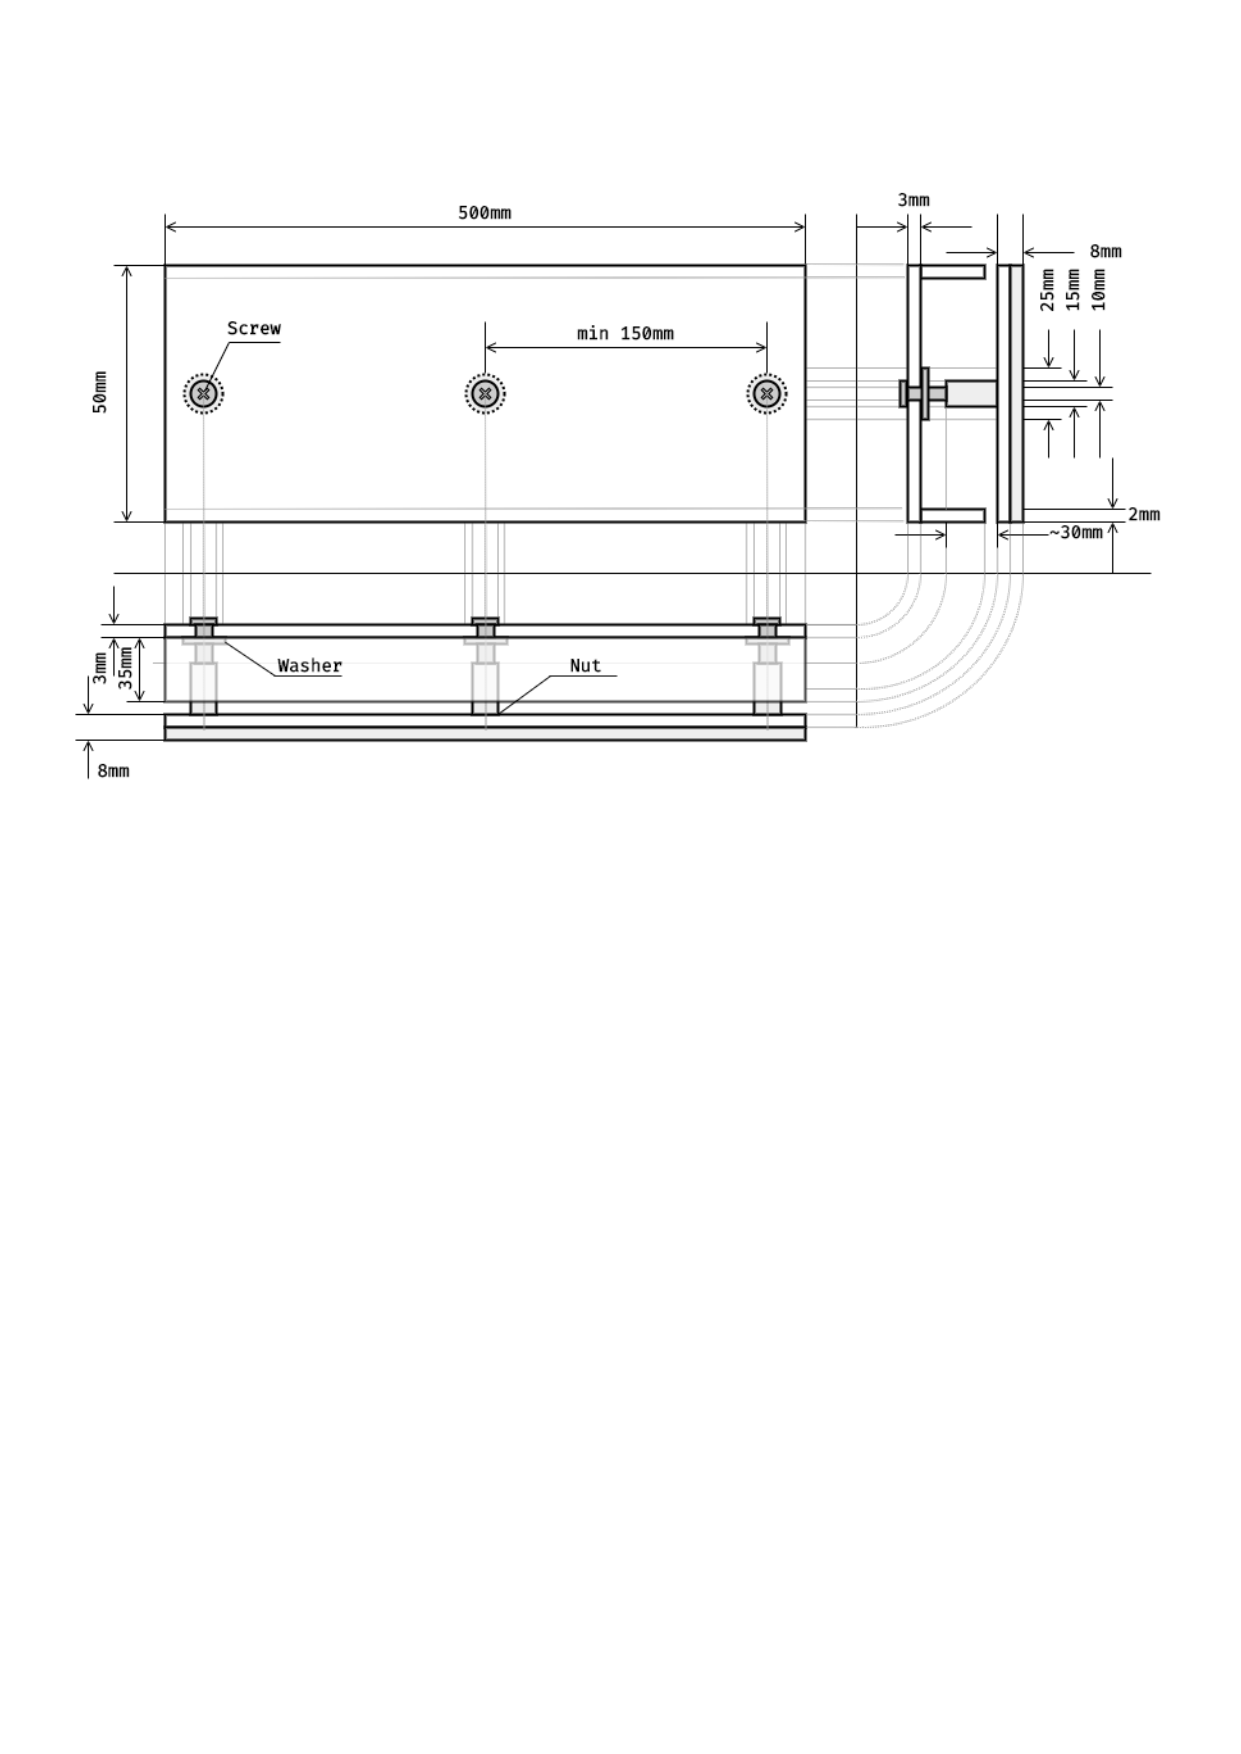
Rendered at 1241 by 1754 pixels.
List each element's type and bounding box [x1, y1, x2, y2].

picture [75, 188, 1166, 791]
